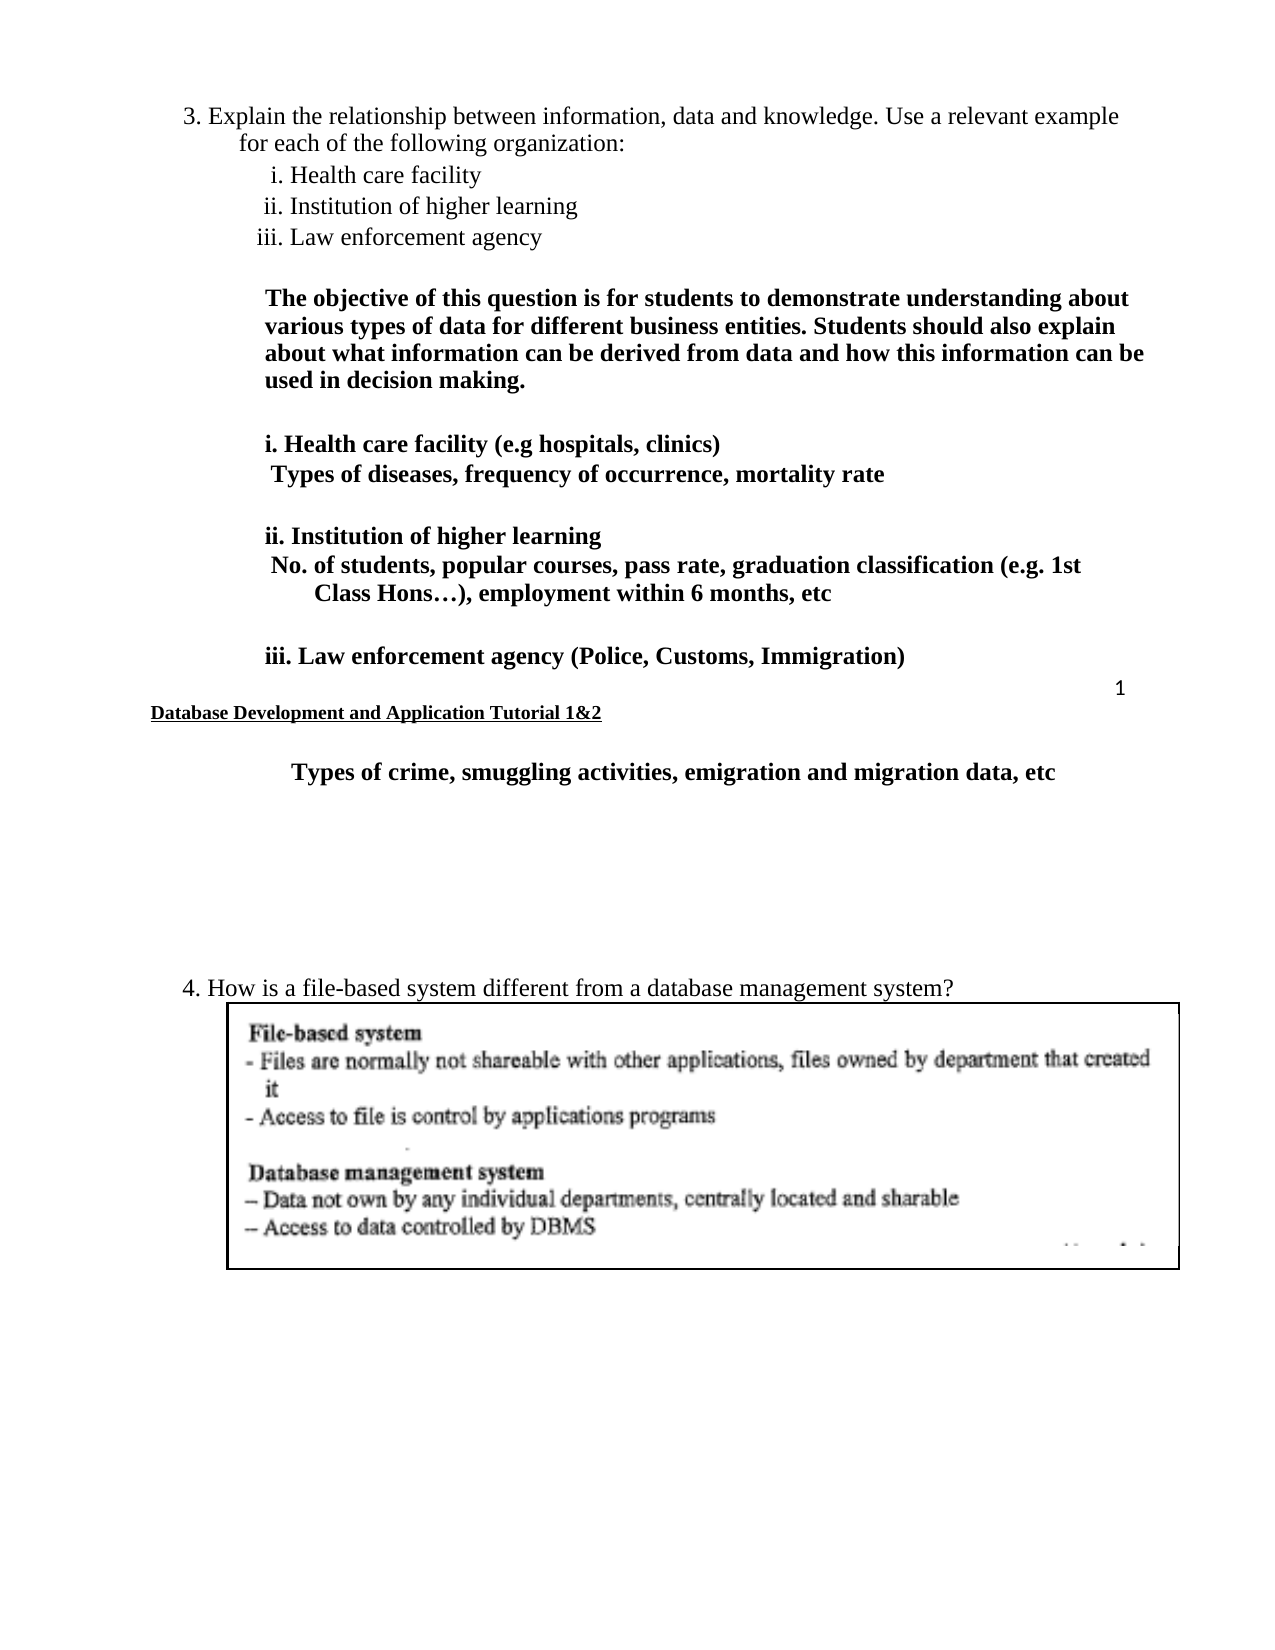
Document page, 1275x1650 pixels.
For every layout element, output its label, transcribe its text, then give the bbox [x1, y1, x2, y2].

text i. Health care facility [270, 160, 1191, 189]
text i. Health care facility (e.g hospitals, clinics) [264, 429, 1191, 457]
text ii. Institution of higher learning [263, 191, 1191, 220]
text 4. How is a file-based system different from a database management system? [182, 973, 1191, 1002]
text Database Development and Application Tutorial 1&2 [150, 701, 1191, 724]
text iii. Law enforcement agency (Police, Customs, Immigration) [264, 641, 1191, 670]
text Types of crime, smuggling activities, emigration and migration data, etc [150, 757, 1191, 785]
table_header [229, 1004, 1178, 1268]
text Types of diseases, frequency of occurrence, mortality rate [264, 459, 1191, 488]
text The objective of this question is for students to demonstrate understanding about various types of data for different business entities. Students should also explain about what information can be derived from data and how this information can be used in decision making. [264, 285, 1150, 394]
picture [237, 1014, 1179, 1246]
text iii. Law enforcement agency [256, 222, 1191, 251]
text 3. Explain the relationship between information, data and knowledge. Use a relevant example for each of the following organization: [183, 102, 1156, 157]
text No. of students, popular courses, pass rate, graduation classification (e.g. 1st Class Hons…), employment within 6 months, etc [264, 552, 1132, 607]
text ii. Institution of higher learning [264, 521, 1191, 550]
text 1 [150, 673, 1125, 701]
